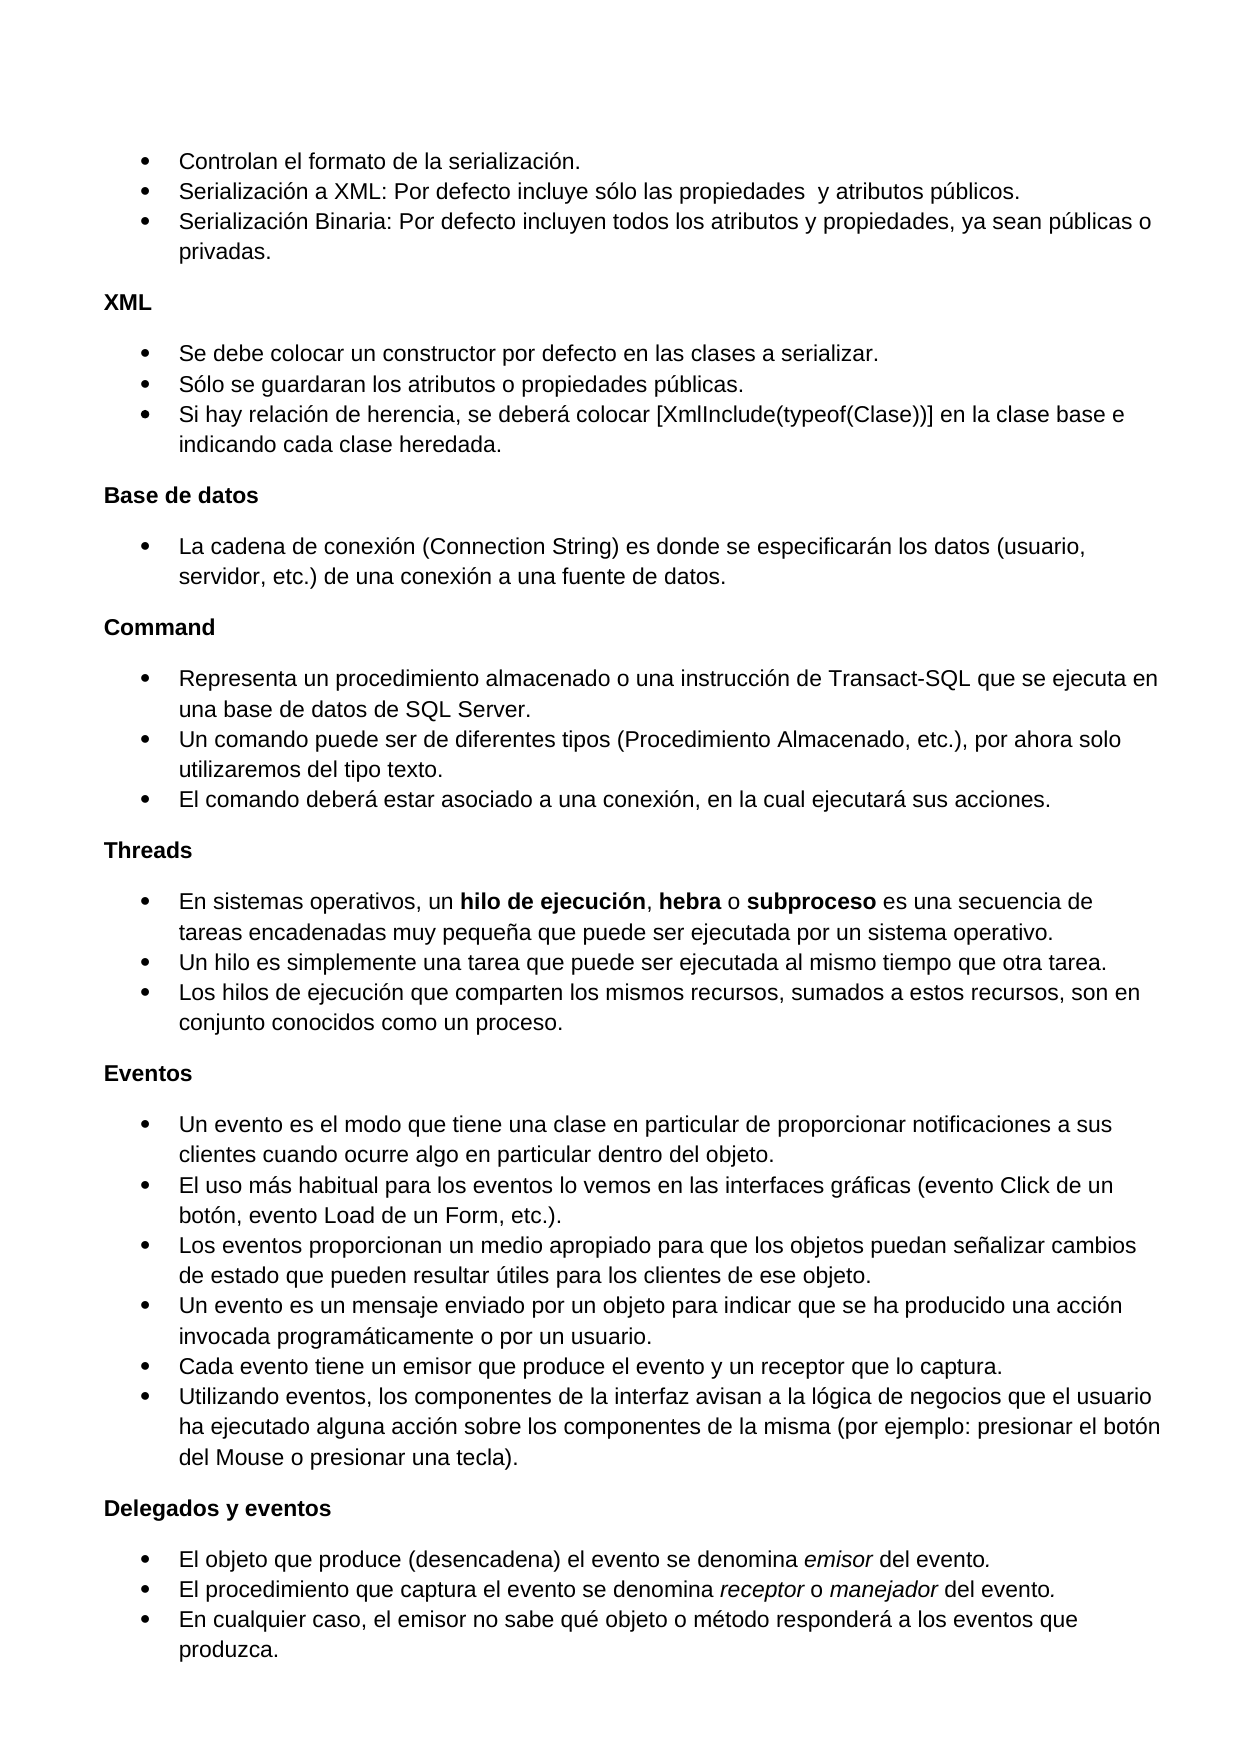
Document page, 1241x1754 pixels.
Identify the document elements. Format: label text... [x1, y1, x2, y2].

list Un hilo es simplemente una tarea que puede ser ejecutada al mismo tiempo que otra tarea. [141, 949, 1161, 975]
list En sistemas operativos, un hilo de ejecución, hebra o subproceso es una secuencia de tareas encadenadas muy pequeña que puede ser ejecutada por un sistema operativo. [141, 888, 1161, 945]
list Los hilos de ejecución que comparten los mismos recursos, sumados a estos recursos, son en conjunto conocidos como un proceso. [141, 979, 1161, 1036]
text Delegados y eventos [103, 1494, 1161, 1521]
list Los eventos proporcionan un medio apropiado para que los objetos puedan señalizar cambios de estado que pueden resultar útiles para los clientes de ese objeto. [141, 1232, 1161, 1289]
text XML [103, 289, 1161, 316]
list El uso más habitual para los eventos lo vemos en las interfaces gráficas (evento Click de un botón, evento Load de un Form, etc.). [141, 1172, 1161, 1228]
list Serialización Binaria: Por defecto incluyen todos los atributos y propiedades, ya sean públicas o privadas. [141, 208, 1161, 265]
text Eventos [103, 1060, 1161, 1087]
text Threads [103, 837, 1161, 864]
list En cualquier caso, el emisor no sabe qué objeto o método responderá a los eventos que produzca. [141, 1606, 1161, 1663]
list Serialización a XML: Por defecto incluye sólo las propiedades y atributos públicos. [141, 178, 1161, 204]
list El comando deberá estar asociado a una conexión, en la cual ejecutará sus acciones. [141, 786, 1161, 813]
list La cadena de conexión (Connection String) es donde se especificarán los datos (usuario, servidor, etc.) de una conexión a una fuente de datos. [141, 533, 1161, 590]
list Utilizando eventos, los componentes de la interfaz avisan a la lógica de negocios que el usuario ha ejecutado alguna acción sobre los componentes de la misma (por ejemplo: presionar el botón del Mouse o presionar una tecla). [141, 1383, 1161, 1470]
list El objeto que produce (desencadena) el evento se denomina emisor del evento. [141, 1546, 1161, 1572]
text Command [103, 614, 1161, 641]
list Un evento es un mensaje enviado por un objeto para indicar que se ha producido una acción invocada programáticamente o por un usuario. [141, 1292, 1161, 1349]
list Sólo se guardaran los atributos o propiedades públicas. [141, 371, 1161, 397]
list Si hay relación de herencia, se deberá colocar [XmlInclude(typeof(Clase))] en la clase base e indicando cada clase heredada. [141, 401, 1161, 457]
list Representa un procedimiento almacenado o una instrucción de Transact-SQL que se ejecuta en una base de datos de SQL Server. [141, 665, 1161, 722]
list Controlan el formato de la serialización. [141, 148, 1161, 174]
list El procedimiento que captura el evento se denomina receptor o manejador del evento. [141, 1576, 1161, 1602]
text Base de datos [103, 482, 1161, 508]
list Se debe colocar un constructor por defecto en las clases a serializar. [141, 340, 1161, 367]
list Un comando puede ser de diferentes tipos (Procedimiento Almacenado, etc.), por ahora solo utilizaremos del tipo texto. [141, 726, 1161, 782]
list Cada evento tiene un emisor que produce el evento y un receptor que lo captura. [141, 1353, 1161, 1379]
list Un evento es el modo que tiene una clase en particular de proporcionar notificaciones a sus clientes cuando ocurre algo en particular dentro del objeto. [141, 1111, 1161, 1168]
